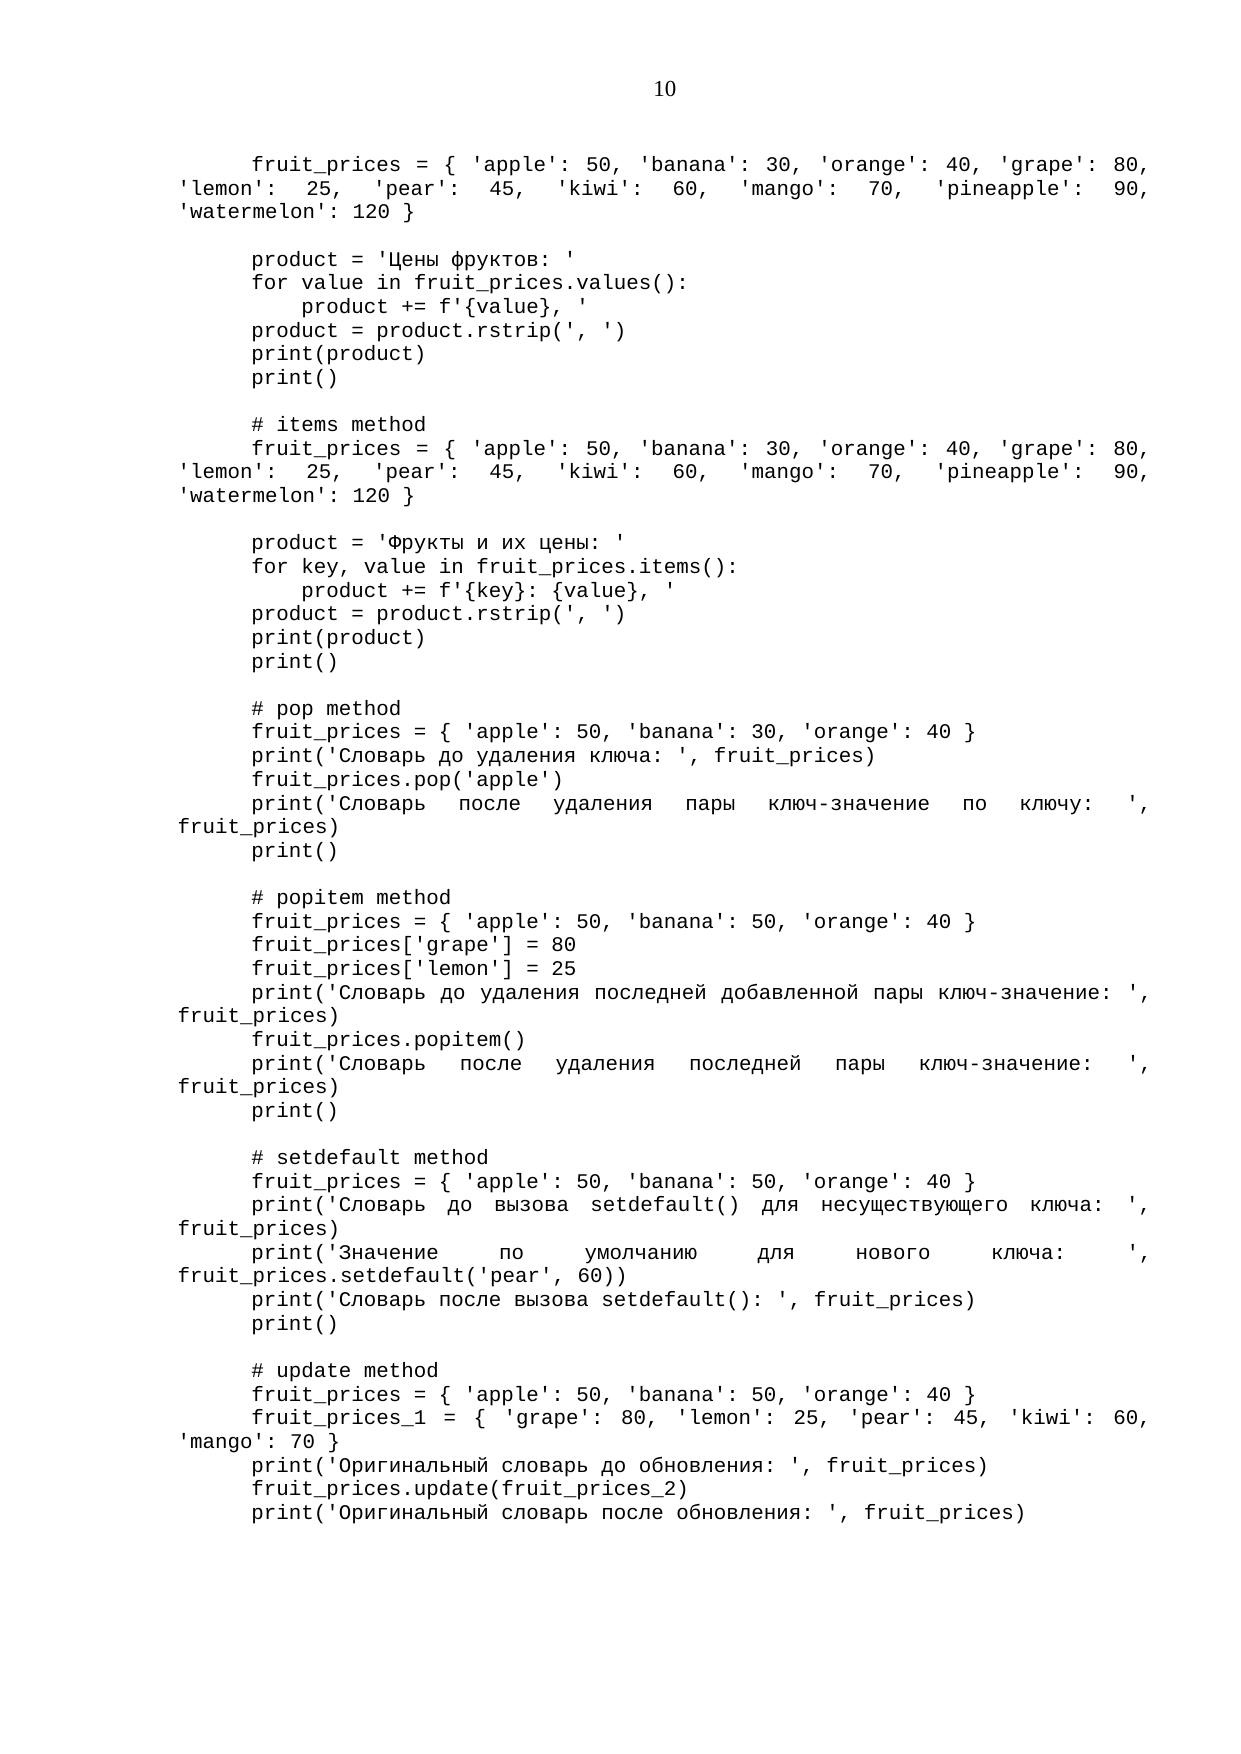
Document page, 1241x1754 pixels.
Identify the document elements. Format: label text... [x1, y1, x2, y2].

text print() [177, 1100, 1152, 1123]
text fruit_prices.popitem() [177, 1029, 1152, 1053]
text # update method [177, 1360, 1152, 1384]
text print(product) [177, 343, 1152, 367]
text product = product.rstrip(', ') [177, 603, 1152, 627]
text fruit_prices['lemon'] = 25 [177, 958, 1152, 982]
text # popitem method [177, 887, 1152, 911]
text product = product.rstrip(', ') [177, 319, 1152, 343]
text fruit_prices = { 'apple': 50, 'banana': 50, 'orange': 40 } [177, 911, 1152, 934]
text print('Словарь после удаления последней пары ключ-значение: ', fruit_prices) [177, 1053, 1152, 1100]
text print('Оригинальный словарь до обновления: ', fruit_prices) [177, 1454, 1152, 1478]
text product += f'{key}: {value}, ' [177, 580, 1152, 603]
text product += f'{value}, ' [177, 296, 1152, 319]
text print() [177, 651, 1152, 674]
text # items method [177, 414, 1152, 438]
text print('Словарь после удаления пары ключ-значение по ключу: ', fruit_prices) [177, 792, 1152, 840]
text print('Словарь до удаления последней добавленной пары ключ-значение: ', fruit_prices) [177, 982, 1152, 1029]
text print('Словарь после вызова setdefault(): ', fruit_prices) [177, 1289, 1152, 1313]
text print('Оригинальный словарь после обновления: ', fruit_prices) [177, 1502, 1152, 1526]
text for value in fruit_prices.values(): [177, 272, 1152, 296]
text print(product) [177, 627, 1152, 651]
text print('Словарь до удаления ключа: ', fruit_prices) [177, 745, 1152, 769]
text fruit_prices.pop('apple') [177, 769, 1152, 792]
text fruit_prices = { 'apple': 50, 'banana': 50, 'orange': 40 } [177, 1171, 1152, 1194]
text # pop method [177, 698, 1152, 722]
text print() [177, 1313, 1152, 1336]
text for key, value in fruit_prices.items(): [177, 556, 1152, 580]
text fruit_prices['grape'] = 80 [177, 934, 1152, 958]
text print('Значение по умолчанию для нового ключа: ', fruit_prices.setdefault('pear', 60)) [177, 1242, 1152, 1289]
text product = 'Цены фруктов: ' [177, 249, 1152, 272]
text fruit_prices.update(fruit_prices_2) [177, 1478, 1152, 1502]
text fruit_prices = { 'apple': 50, 'banana': 50, 'orange': 40 } [177, 1384, 1152, 1407]
text product = 'Фрукты и их цены: ' [177, 532, 1152, 556]
text print() [177, 367, 1152, 391]
text fruit_prices_1 = { 'grape': 80, 'lemon': 25, 'pear': 45, 'kiwi': 60, 'mango': 70 } [177, 1407, 1152, 1454]
text print() [177, 840, 1152, 863]
text print('Словарь до вызова setdefault() для несуществующего ключа: ', fruit_prices) [177, 1194, 1152, 1242]
text fruit_prices = { 'apple': 50, 'banana': 30, 'orange': 40 } [177, 722, 1152, 745]
text # setdefault method [177, 1147, 1152, 1171]
